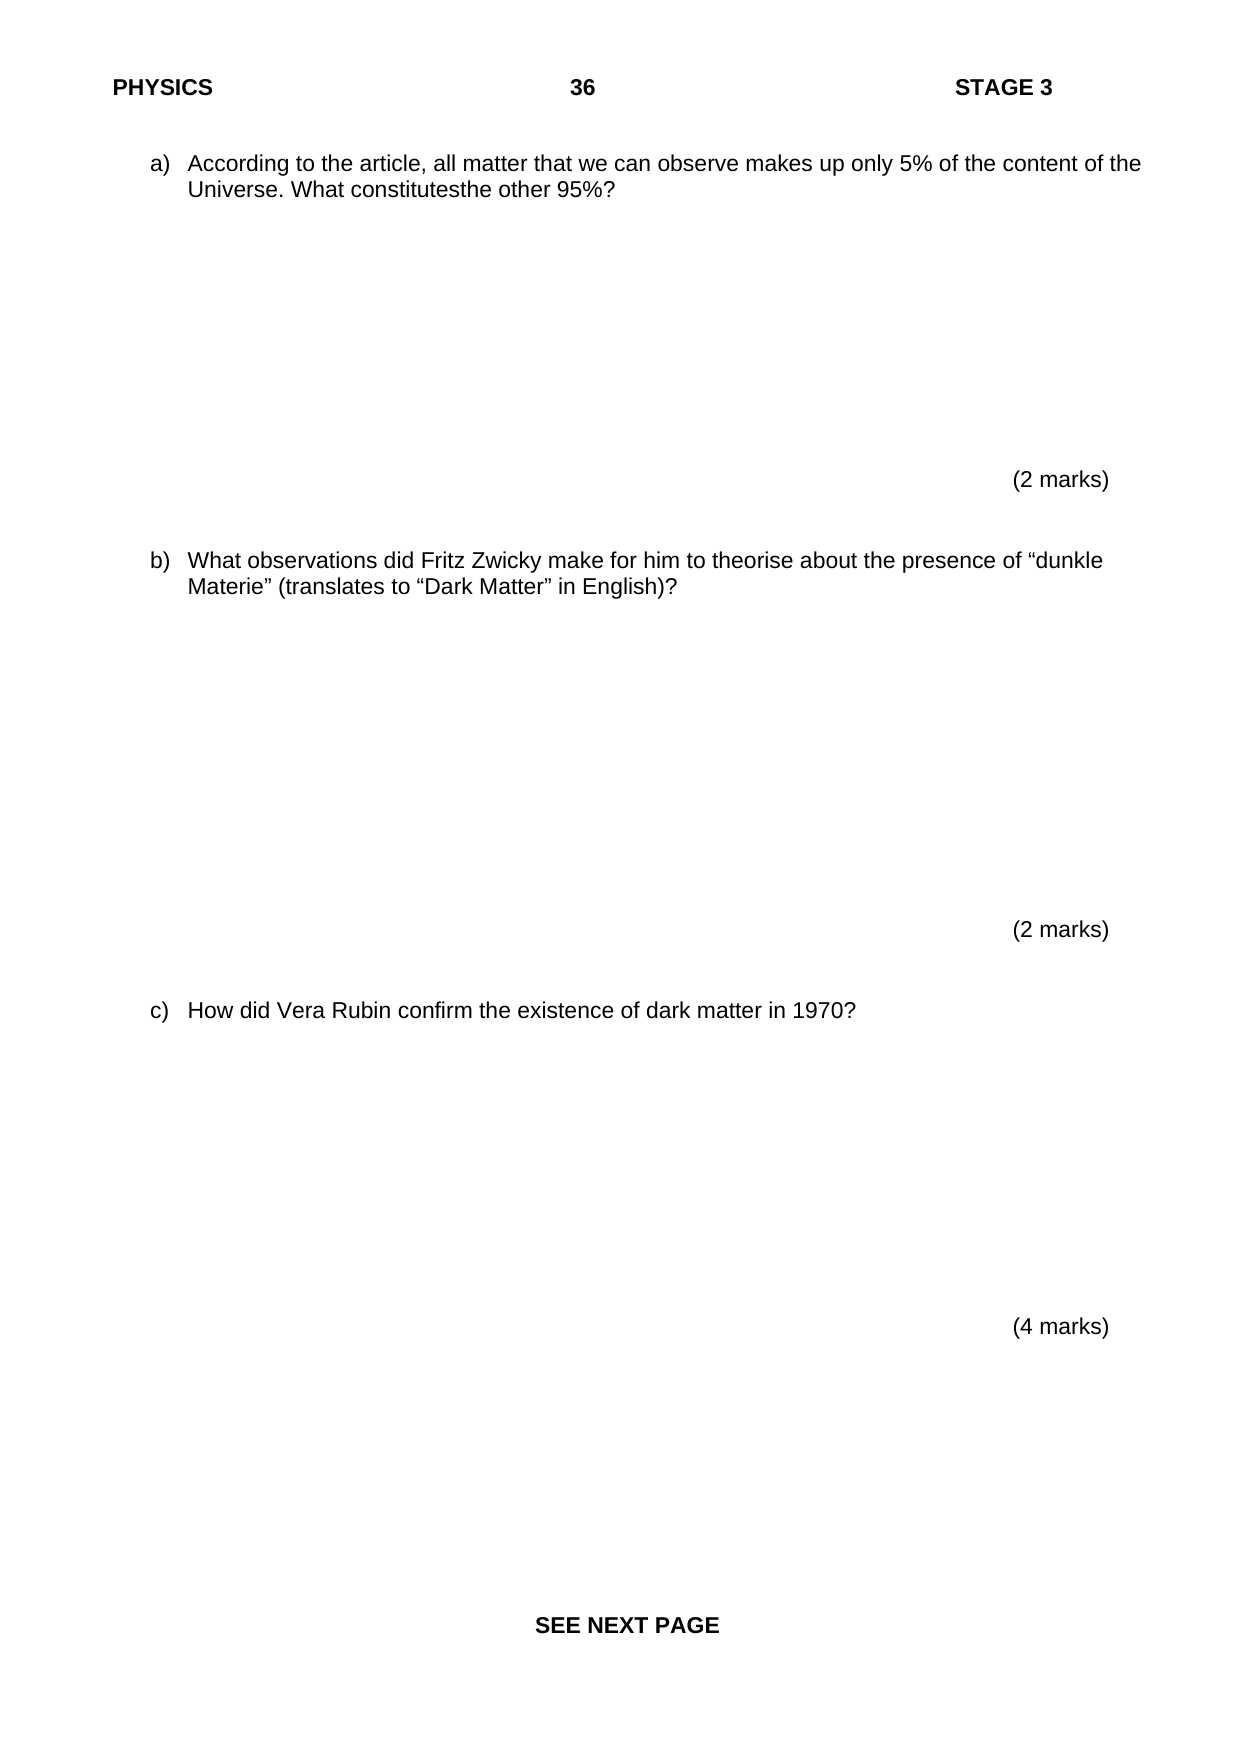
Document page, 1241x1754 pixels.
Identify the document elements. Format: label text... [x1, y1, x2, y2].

list (2 marks) [187, 916, 1142, 997]
list According to the article, all matter that we can observe makes up only 5% of the content of the Universe. What constitutesthe other 95%? [150, 150, 1142, 203]
list What observations did Fritz Zwicky make for him to theorise about the presence of “dunkle Materie” (translates to “Dark Matter” in English)? [150, 547, 1142, 600]
list How did Vera Rubin confirm the existence of dark matter in 1970? [150, 997, 1142, 1023]
list (2 marks) [187, 466, 1142, 547]
list (4 marks) [187, 1313, 1142, 1339]
